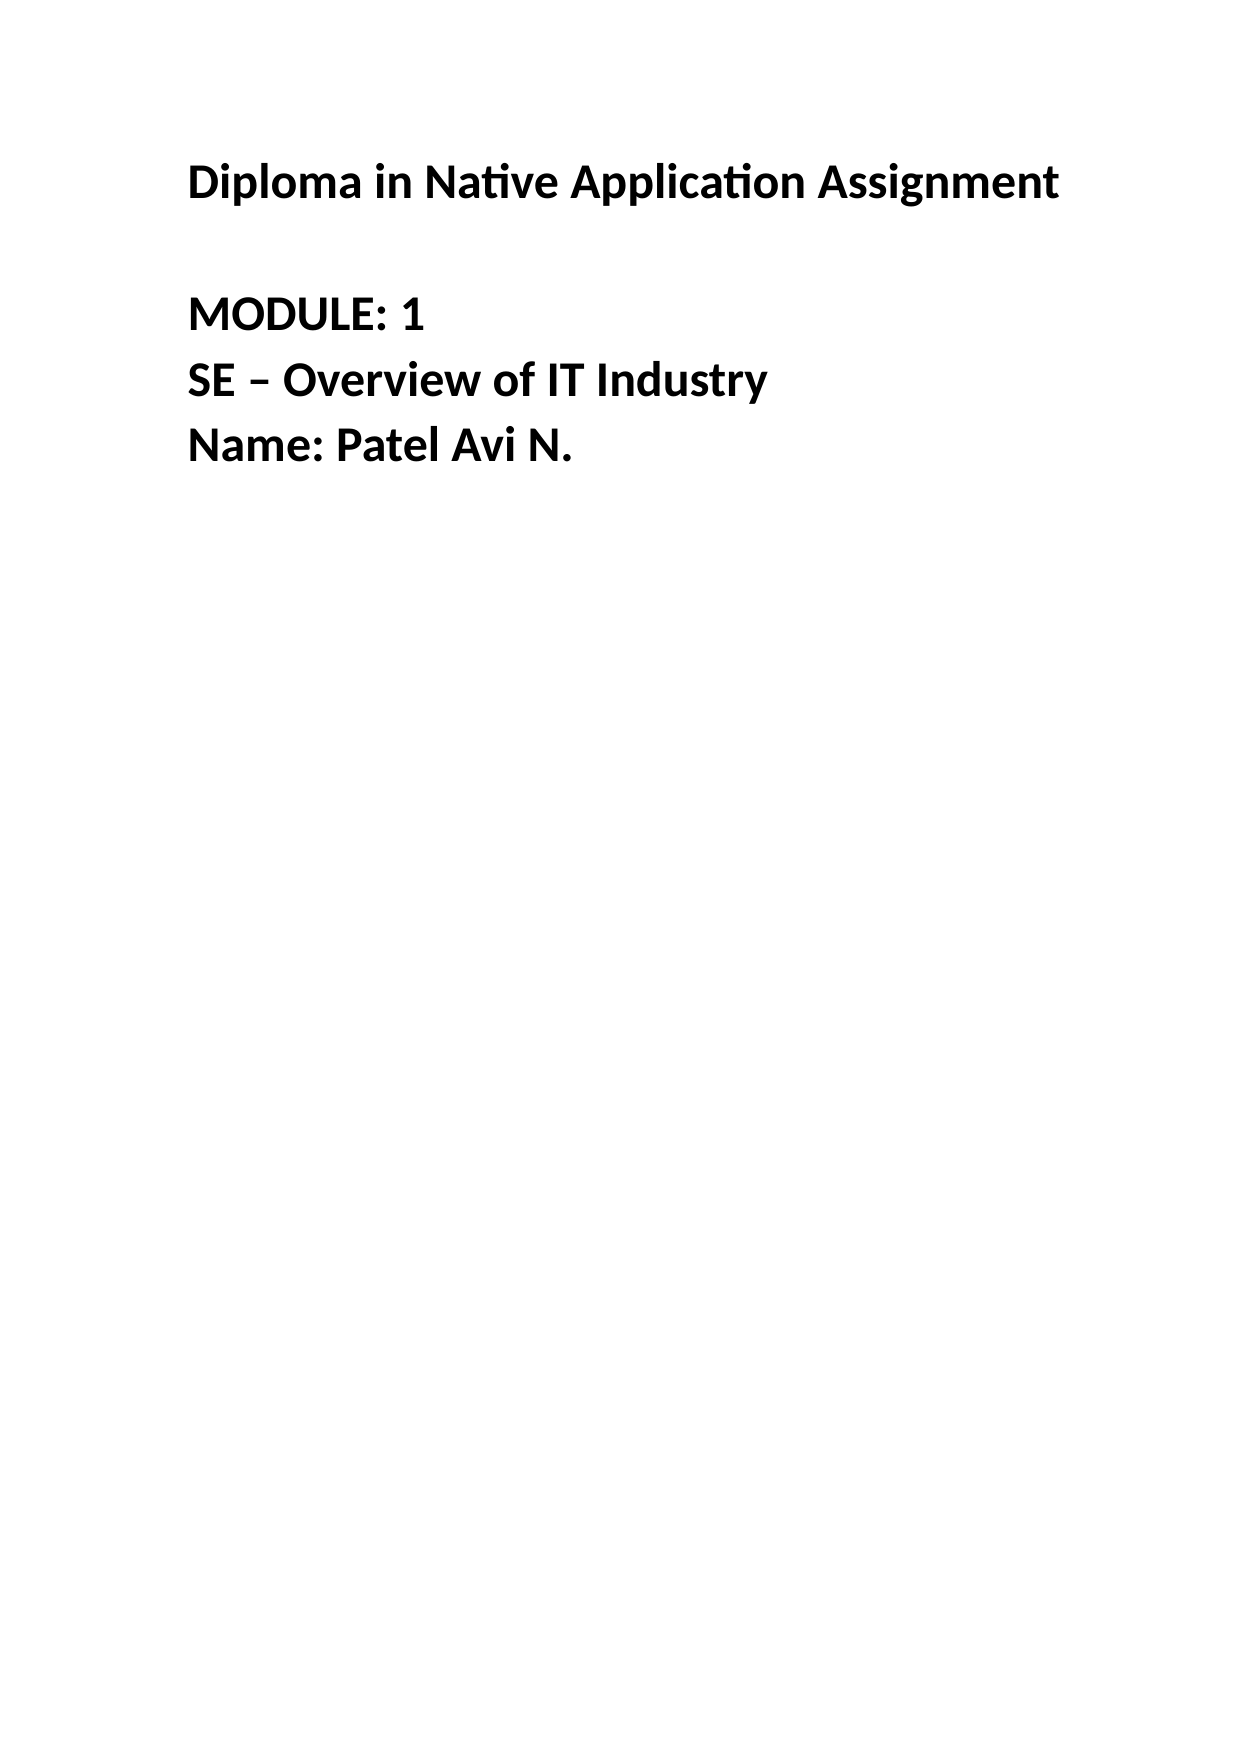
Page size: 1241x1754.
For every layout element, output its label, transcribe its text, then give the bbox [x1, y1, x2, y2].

text Name: Patel Avi N. [187, 413, 1090, 474]
text SE – Overview of IT Industry [187, 347, 1090, 408]
text Diploma in Native Application Assignment [187, 150, 1090, 211]
text MODULE: 1 [187, 282, 1090, 343]
